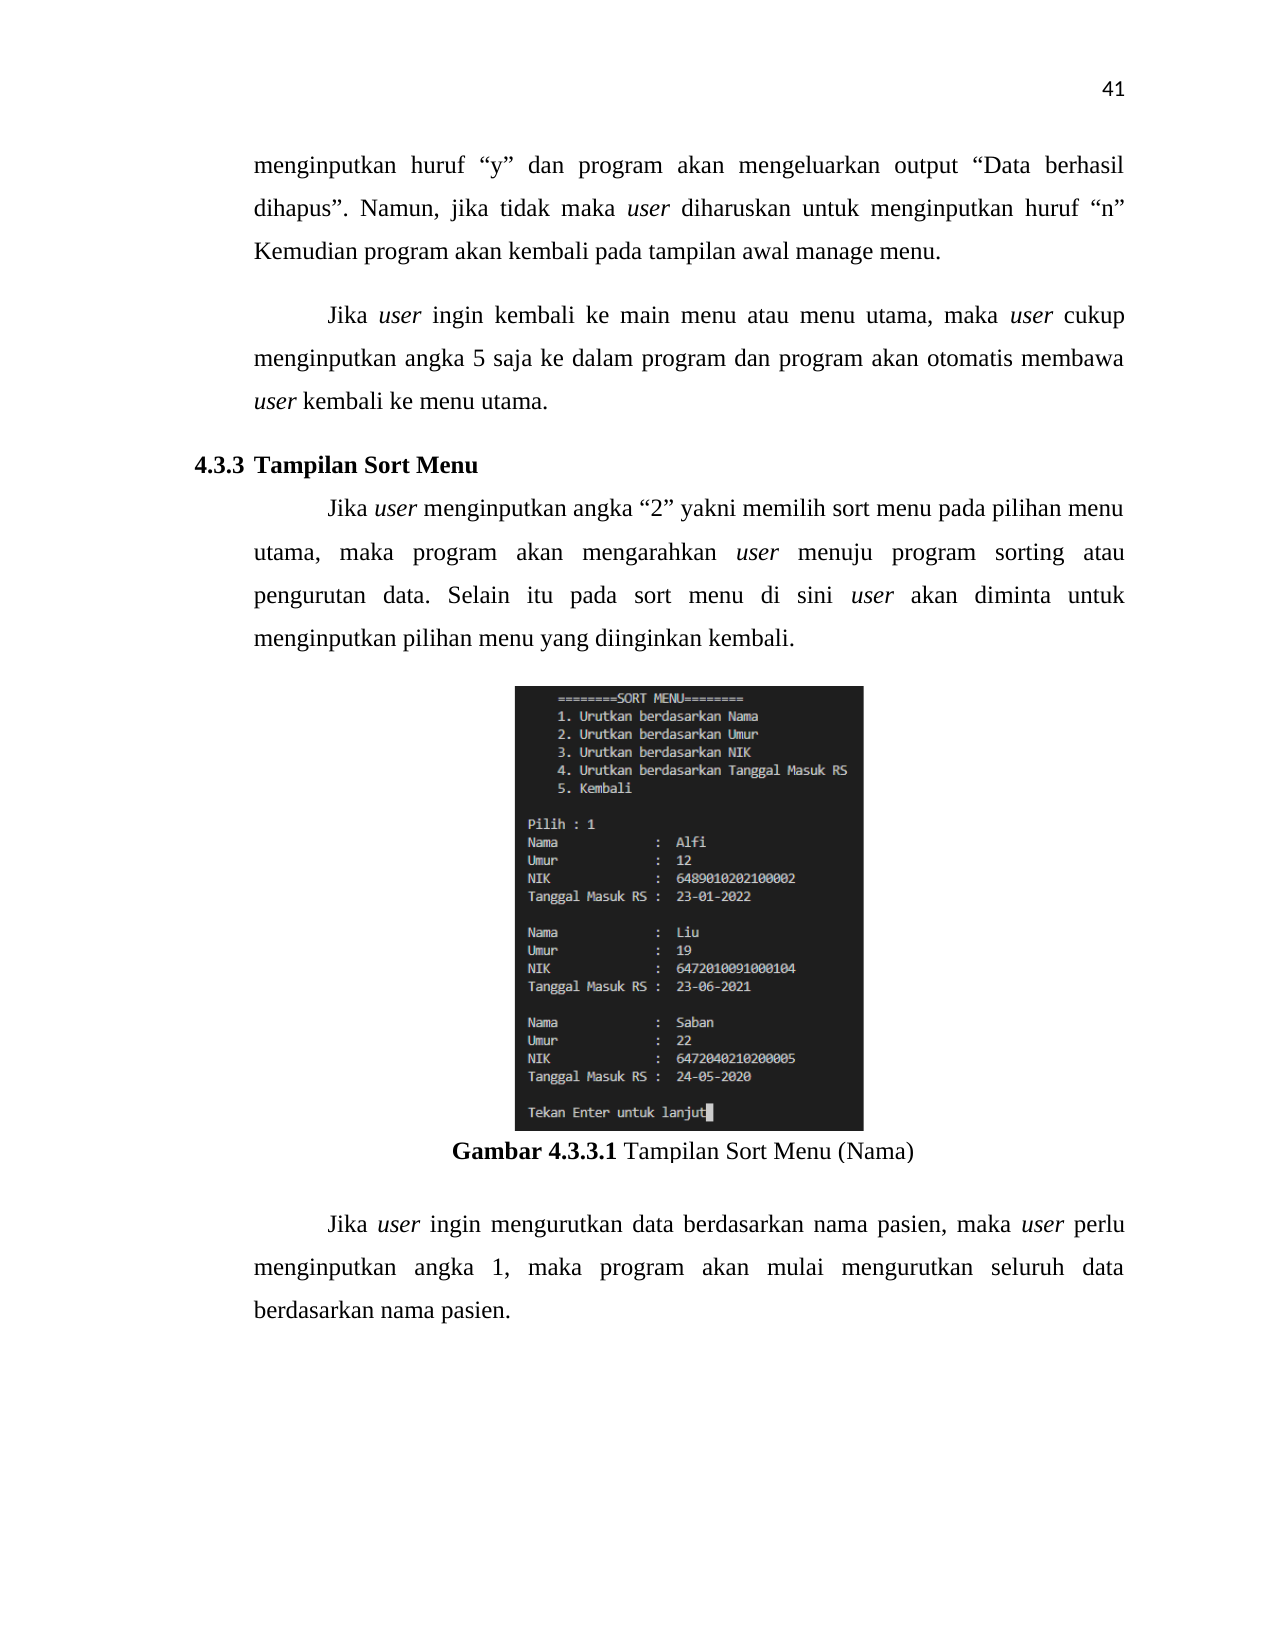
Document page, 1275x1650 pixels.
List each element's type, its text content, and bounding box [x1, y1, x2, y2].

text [253, 150, 1125, 265]
text Jika user ingin mengurutkan data berdasarkan nama pasien, maka user perlu menginputkan angka 1, maka program akan mulai mengurutkan seluruh data berdasarkan nama pasien. [253, 1209, 1125, 1324]
text Jika user menginputkan angka “2” yakni memilih sort menu pada pilihan menu utama, maka program akan mengarahkan user menuju program sorting atau pengurutan data. Selain itu pada sort menu di sini user akan diminta untuk menginputkan pilihan menu yang diinginkan kembali. [253, 493, 1125, 652]
text Jika user ingin kembali ke main menu atau menu utama, maka user cukup menginputkan angka 5 saja ke dalam program dan program akan otomatis membawa user kembali ke menu utama. [253, 300, 1125, 415]
picture [514, 686, 864, 1131]
subtitle 4.3.3 Tampilan Sort Menu [194, 450, 1125, 479]
